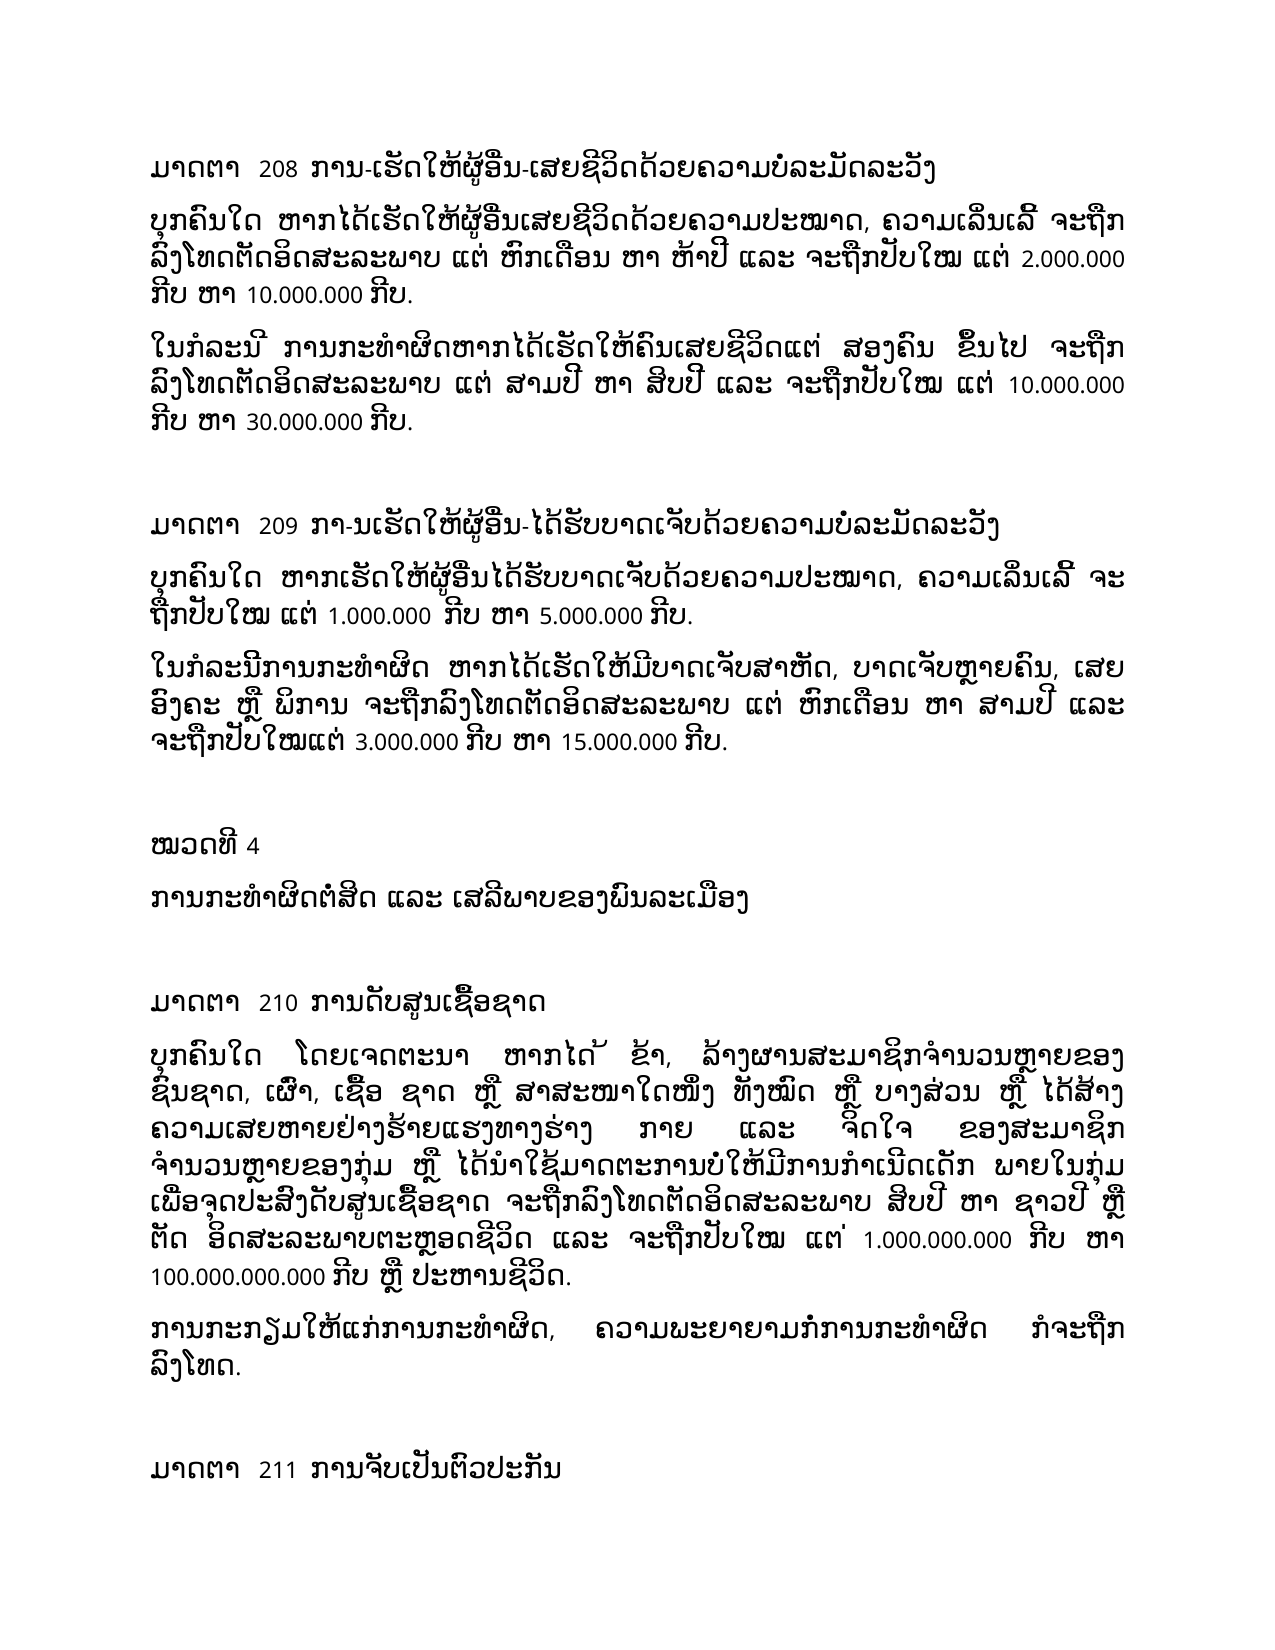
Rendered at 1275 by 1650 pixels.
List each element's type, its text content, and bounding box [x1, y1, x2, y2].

text ບຸກຄົນໃດ ຫາກໄດ້ເຮັດໃຫ້ຜູ້ອື່ນເສຍຊີວິດດ້ວຍຄວາມປະໝາດ, ຄວາມເລິ່ນເລີ້ ຈະຖືກລົງໂທດຕັດອິດສະລະພາບ ແຕ່ ຫົກເດືອນ ຫາ ຫ້າປີິ ແລະ ຈະຖືກປັບໃໝ ແຕ່ 2.000.000 ກີບ ຫາ 10.000.000 ກີບ. [150, 203, 1125, 311]
text ບຸກຄົນໃດ ໂດຍເຈດຕະນາ ຫາກໄດ້ ຂ້າ, ລ້າງຜານສະມາຊິກຈຳນວນຫຼາຍຂອງຊົນຊາດ, ເຜົ່າ, ເຊື້ອ ຊາດ ຫຼື ສາສະໜາໃດໜຶ່ງ ທັງໝົດ ຫຼື ບາງສ່ວນ ຫຼື ໄດ້ສ້າງຄວາມເສຍຫາຍຢ່າງຮ້າຍແຮງທາງຮ່າງ ກາຍ ແລະ ຈິດໃຈ ຂອງສະມາຊິກຈຳນວນຫຼາຍຂອງກຸ່ມ ຫຼື ໄດ້ນຳໃຊ້ມາດຕະການບໍ່ໃຫ້ມີການກຳເນີດເດັກ ພາຍໃນກຸ່ມ ເພື່ອຈຸດປະສົງດັບສູນເຊື້ອຊາດ ຈະຖືກລົງໂທດຕັດອິດສະລະພາບ ສິບປີ ຫາ ຊາວປີ ຫຼື ຕັດ ອິດສະລະພາບຕະຫຼອດຊີວິດ ແລະ ຈະຖືກປັບໃໝ ແຕ່ 1.000.000.000 ກີບ ຫາ 100.000.000.000 ກີບ ຫຼື ປະຫານຊີວິດ. [150, 1038, 1125, 1292]
text ມາດຕາ 210 ການດັບສູນເຊື້ອຊາດ [150, 984, 1125, 1018]
text ບຸກຄົນໃດ ຫາກເຮັດໃຫ້ຜູ້ອື່ນໄດ້ຮັບບາດເຈັບດ້ວຍຄວາມປະໝາດ, ຄວາມເລິ່ນເລີ້ ຈະຖືກປັບໃໝ ແຕ່ 1.000.000 ກີບ ຫາ 5.000.000 ກີບ. [150, 560, 1125, 631]
text ໃນກໍລະນີ ການກະທຳຜິດຫາກໄດ້ເຮັດໃຫ້ຄົນເສຍຊີວິດແຕ່ ສອງຄົນ ຂຶ້ນໄປ ຈະຖືກລົງໂທດຕັດອິດສະລະພາບ ແຕ່ ສາມປິີ ຫາ ສິບປີິ ແລະ ຈະຖືກປັບໃໝ ແຕ່ 10.000.000 ກີບ ຫາ 30.000.000 ກີບ. [150, 330, 1125, 437]
text ມາດຕາ 208 ການ-ເຮັດໃຫ້ຜູ້ອື່ນ-ເສຍຊີວິດດ້ວຍຄວາມບໍ່ລະມັດລະວັງ [150, 150, 1125, 184]
text ມາດຕາ 209 ກາ-ນເຮັດໃຫ້ຜູ້ອື່ນ-ໄດ້ຮັບບາດເຈັບດ້ວຍຄວາມບໍ່ລະມັດລະວັງ [150, 507, 1125, 541]
text ໝວດທີ 4 [150, 827, 1125, 861]
text ການກະກຽມໃຫ້ແກ່ການກະທຳຜິດ, ຄວາມພະຍາຍາມກໍ່ການກະທຳຜິດ ກໍຈະຖືກລົງໂທດ. [150, 1311, 1125, 1382]
text ມາດຕາ 211 ການຈັບເປັນຕົວປະກັນ [150, 1452, 1125, 1486]
text ໃນກໍລະນີິການກະທຳຜິດ ຫາກໄດ້ເຮັດໃຫ້ມີບາດເຈັບສາຫັດ, ບາດເຈັບຫຼາຍຄົນ, ເສຍອົງຄະ ຫຼື ພິການ ຈະຖືກລົງໂທດຕັດອິດສະລະພາບ ແຕ່ ຫົກເດືອນ ຫາ ສາມປີ ແລະ ຈະຖືກປັບໃໝແຕ່ 3.000.000 ກີບ ຫາ 15.000.000 ກີບ. [150, 650, 1125, 758]
text ການກະທຳຜິດຕໍ່ສິດ ແລະ ເສລີພາບຂອງພົນລະເມືອງ [150, 881, 1125, 915]
